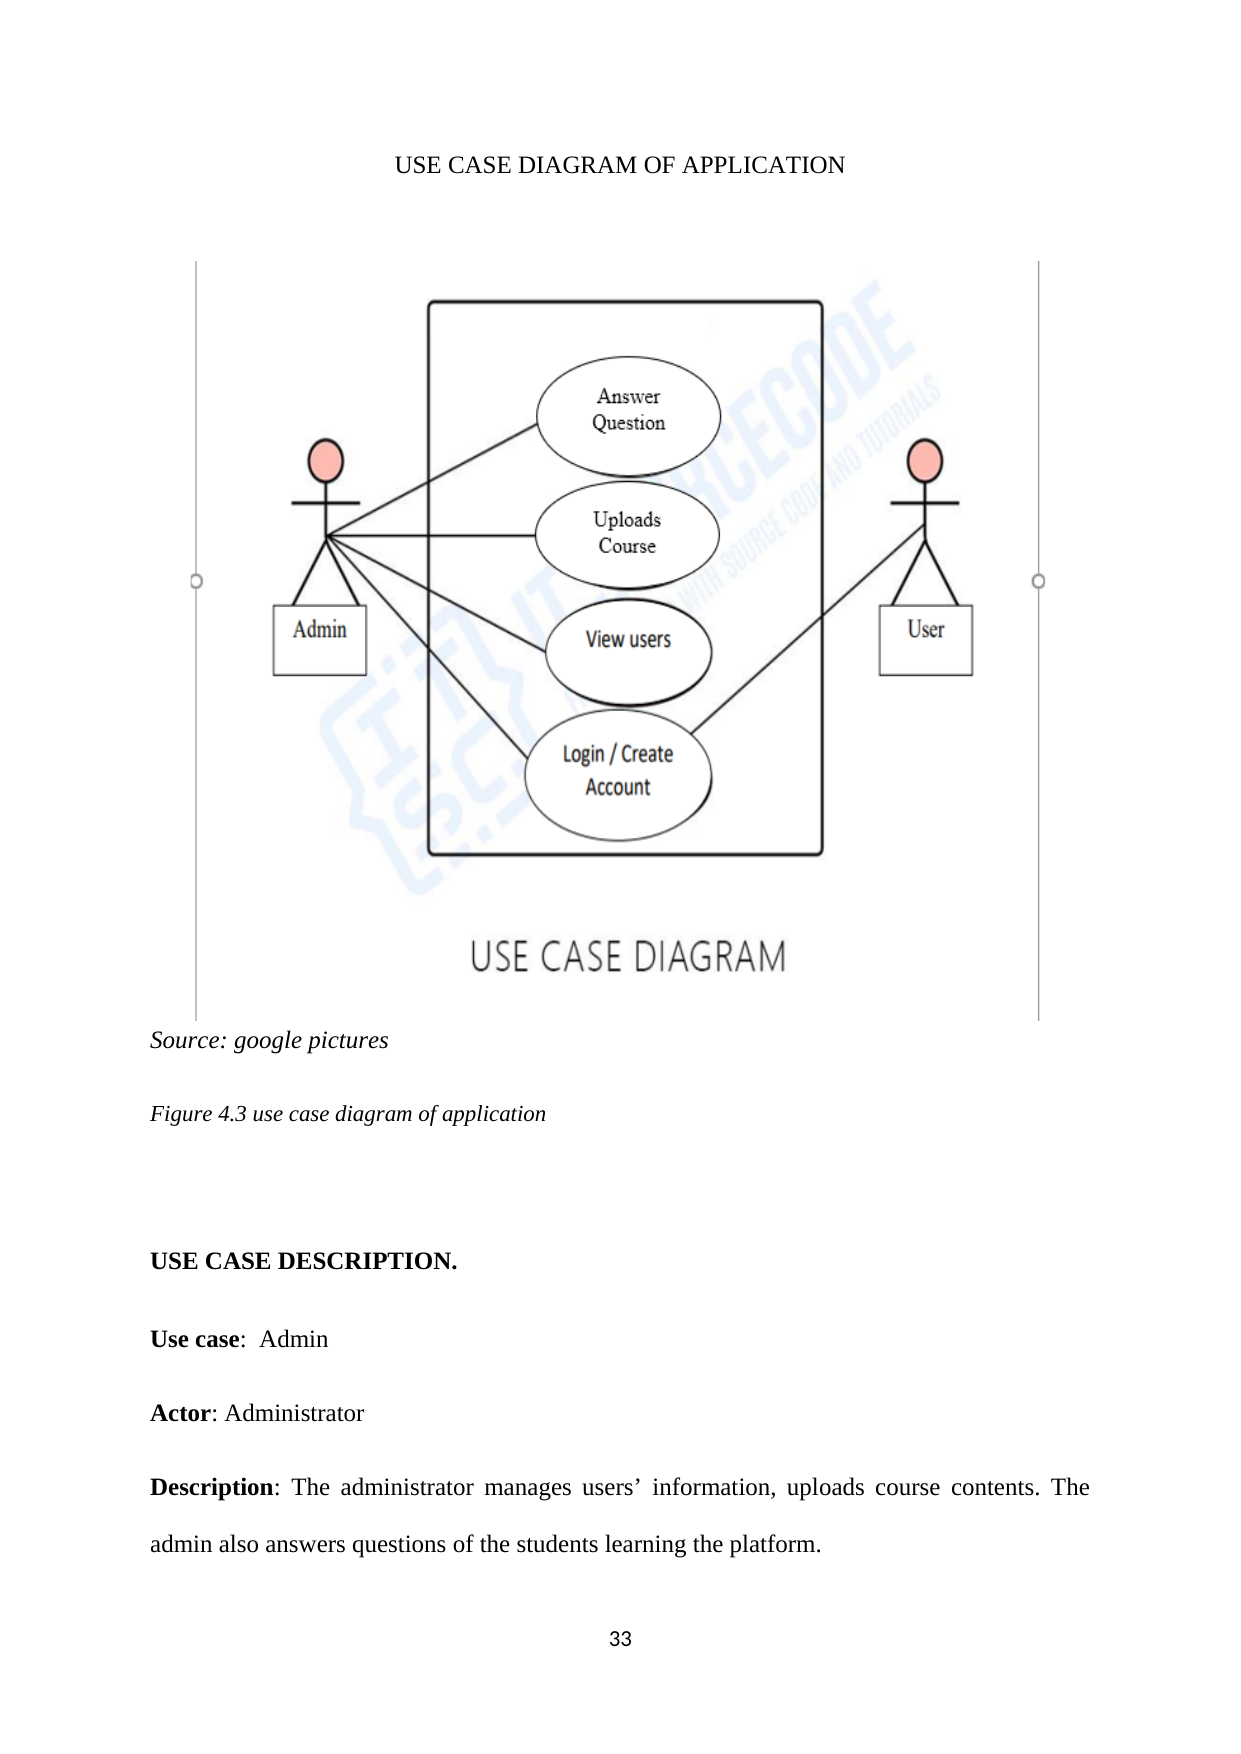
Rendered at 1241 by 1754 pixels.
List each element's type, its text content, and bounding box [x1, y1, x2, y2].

text Actor: Administrator [150, 1398, 1090, 1427]
subtitle USE CASE DESCRIPTION. [150, 1246, 1090, 1274]
text Figure 4.3 use case diagram of application [150, 1100, 1090, 1126]
picture [190, 261, 1046, 1021]
text Use case: Admin [150, 1324, 1090, 1352]
text Source: google pictures [150, 626, 1090, 1054]
text Description: The administrator manages users’ information, uploads course contents. The admin also answers questions of the students learning the platform. [150, 1472, 1090, 1558]
subtitle USE CASE DIAGRAM OF APPLICATION [150, 150, 1090, 179]
